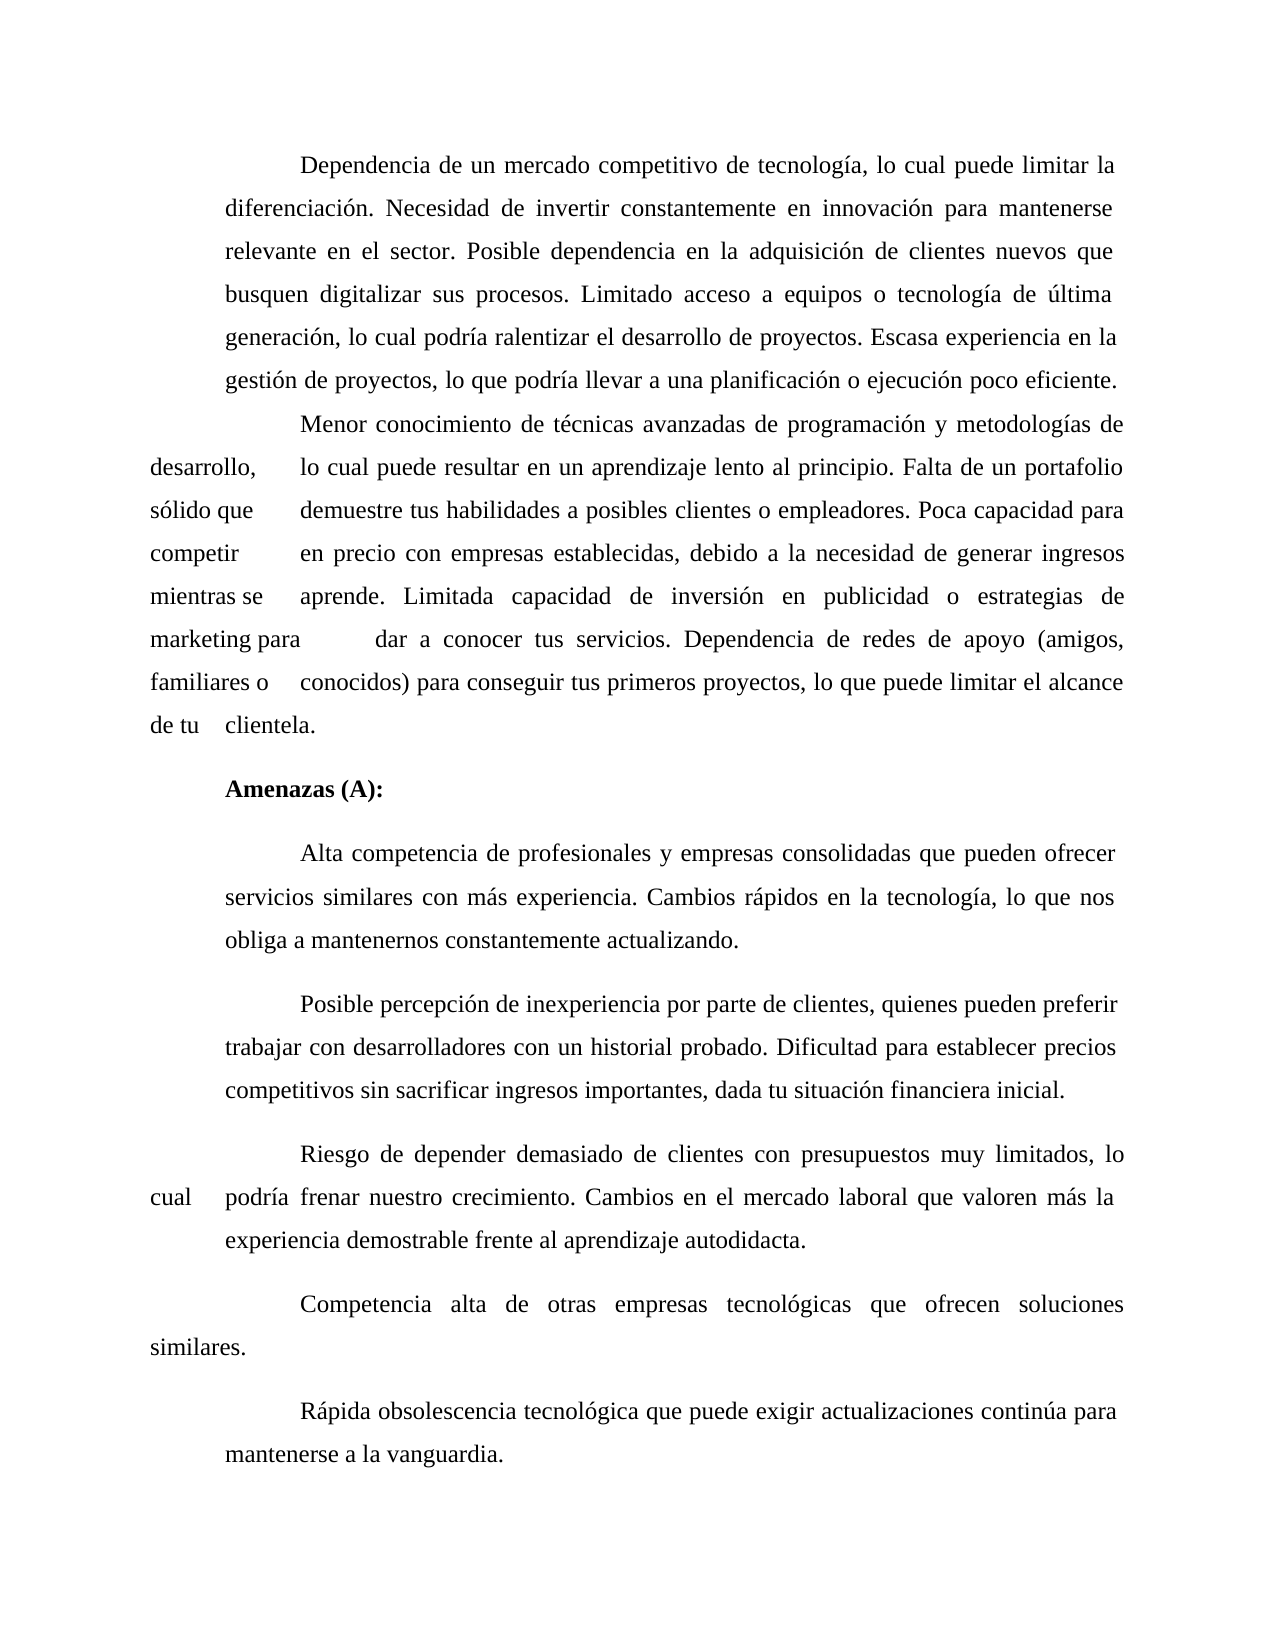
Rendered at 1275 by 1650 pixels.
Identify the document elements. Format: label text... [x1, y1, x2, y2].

text Alta competencia de profesionales y empresas consolidadas que pueden ofrecer servicios similares con más experiencia. Cambios rápidos en la tecnología, lo que nos obliga a mantenernos constantemente actualizando. [150, 838, 1125, 953]
text Dependencia de un mercado competitivo de tecnología, lo cual puede limitar la diferenciación. Necesidad de invertir constantemente en innovación para mantenerse relevante en el sector. Posible dependencia en la adquisición de clientes nuevos que busquen digitalizar sus procesos. Limitado acceso a equipos o tecnología de última generación, lo cual podría ralentizar el desarrollo de proyectos. Escasa experiencia en la gestión de proyectos, lo que podría llevar a una planificación o ejecución poco eficiente. Menor conocimiento de técnicas avanzadas de programación y metodologías de desarrollo, lo cual puede resultar en un aprendizaje lento al principio. Falta de un portafolio sólido que demuestre tus habilidades a posibles clientes o empleadores. Poca capacidad para competir en precio con empresas establecidas, debido a la necesidad de generar ingresos mientras se aprende. Limitada capacidad de inversión en publicidad o estrategias de marketing para dar a conocer tus servicios. Dependencia de redes de apoyo (amigos, familiares o conocidos) para conseguir tus primeros proyectos, lo que puede limitar el alcance de tu clientela. [150, 150, 1125, 739]
text Amenazas (A): [150, 774, 1125, 803]
text Posible percepción de inexperiencia por parte de clientes, quienes pueden preferir trabajar con desarrolladores con un historial probado. Dificultad para establecer precios competitivos sin sacrificar ingresos importantes, dada tu situación financiera inicial. [150, 989, 1125, 1104]
text Competencia alta de otras empresas tecnológicas que ofrecen soluciones similares. [150, 1289, 1125, 1361]
text Rápida obsolescencia tecnológica que puede exigir actualizaciones continúa para mantenerse a la vanguardia. [150, 1396, 1125, 1468]
text Riesgo de depender demasiado de clientes con presupuestos muy limitados, lo cual podría frenar nuestro crecimiento. Cambios en el mercado laboral que valoren más la experiencia demostrable frente al aprendizaje autodidacta. [150, 1139, 1125, 1254]
